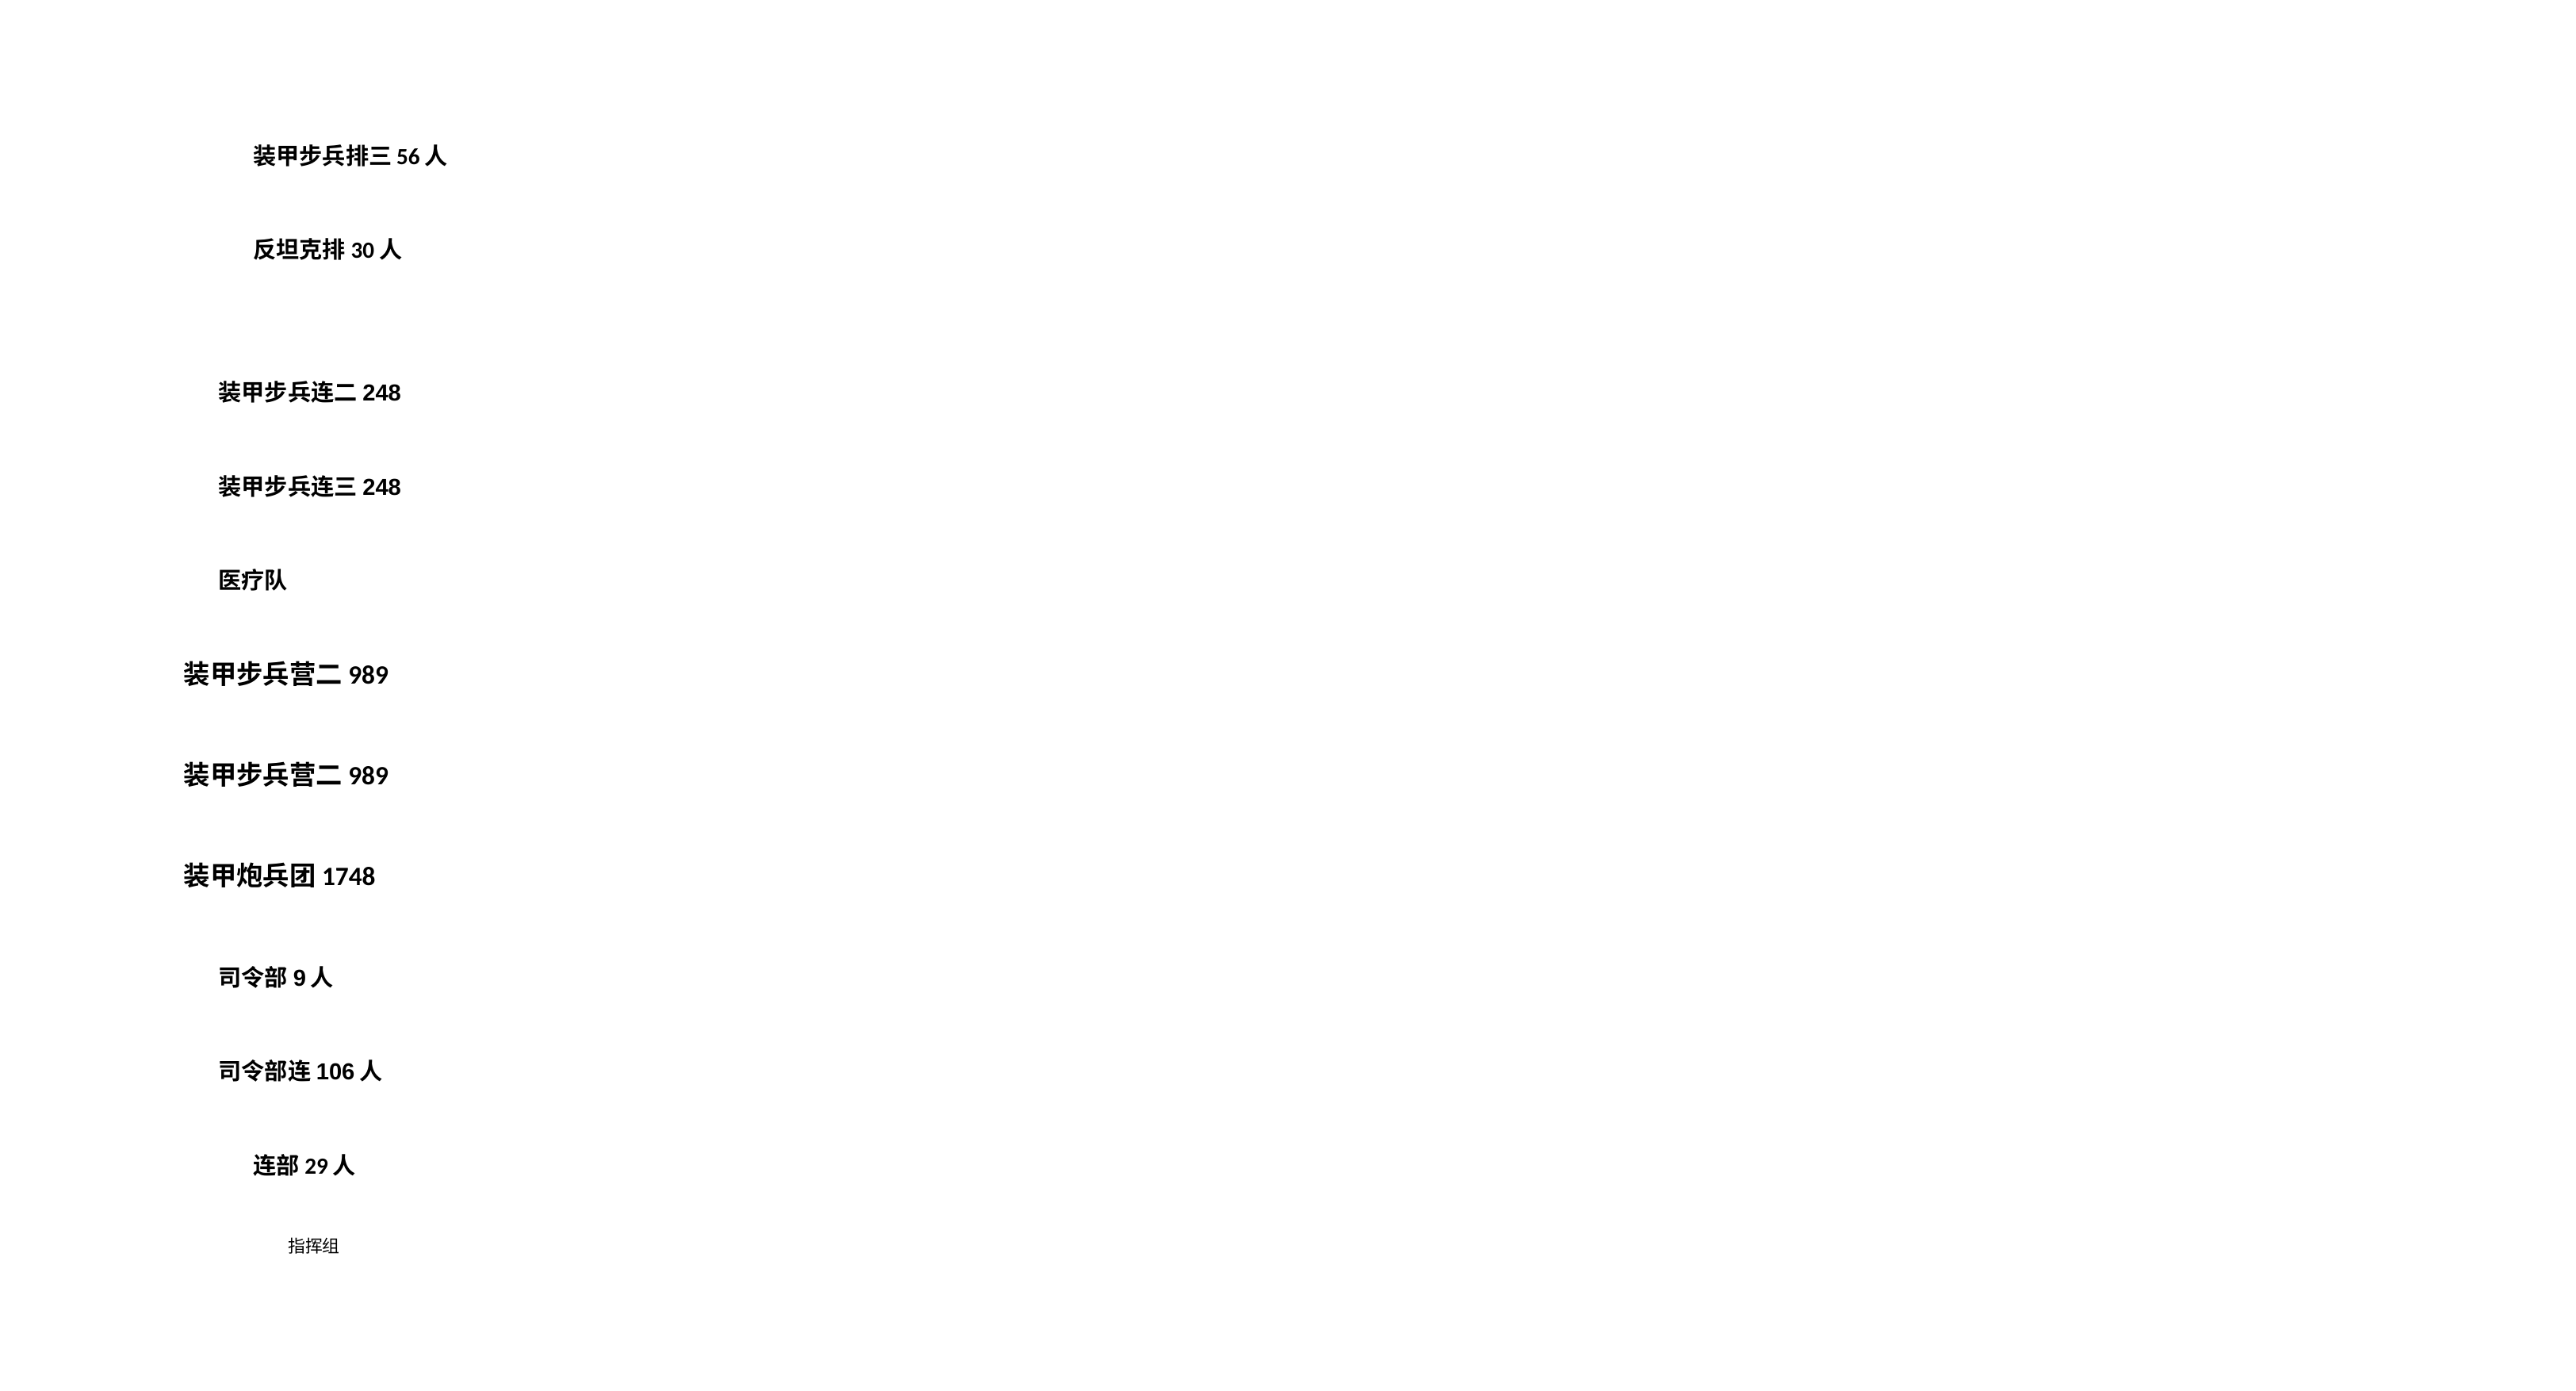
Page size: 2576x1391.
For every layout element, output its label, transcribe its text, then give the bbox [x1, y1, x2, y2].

subtitle 装甲步兵连三 248 [184, 459, 2426, 511]
subtitle 司令部 9人 [184, 950, 2426, 1002]
text 指挥组 [253, 1232, 2426, 1258]
subtitle 装甲步兵营二 989 [149, 647, 2426, 699]
subtitle 装甲步兵连二 248 [184, 366, 2426, 417]
subtitle 装甲步兵排三56人 [218, 128, 2426, 180]
subtitle 反坦克排 30人 [218, 222, 2426, 274]
subtitle 医疗队 [184, 553, 2426, 604]
subtitle 装甲步兵营二 989 [149, 748, 2426, 799]
subtitle 司令部连 106人 [184, 1044, 2426, 1096]
subtitle 连部 29人 [218, 1138, 2426, 1190]
subtitle 装甲炮兵团 1748 [149, 848, 2426, 899]
